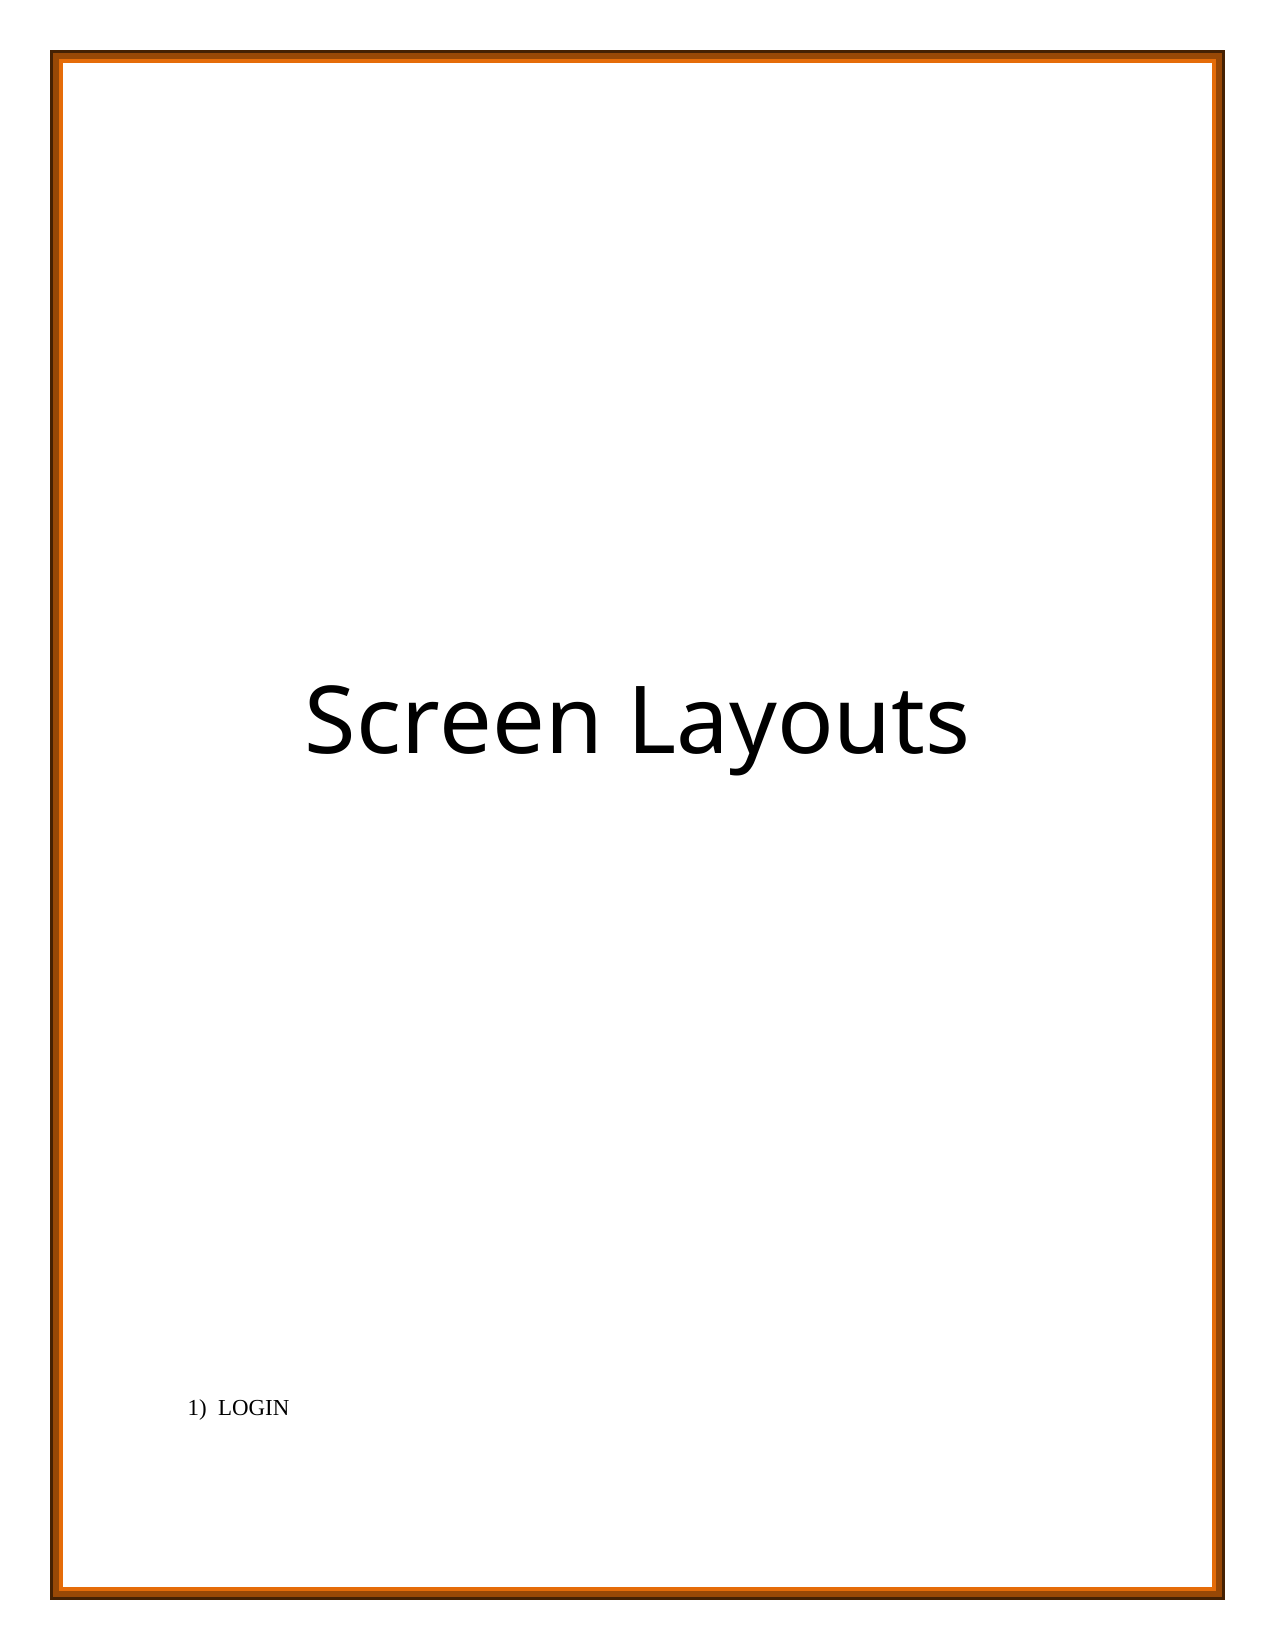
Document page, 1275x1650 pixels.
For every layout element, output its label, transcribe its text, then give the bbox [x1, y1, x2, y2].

list 1) LOGIN [187, 1394, 1125, 1421]
text Screen Layouts [150, 653, 1125, 781]
